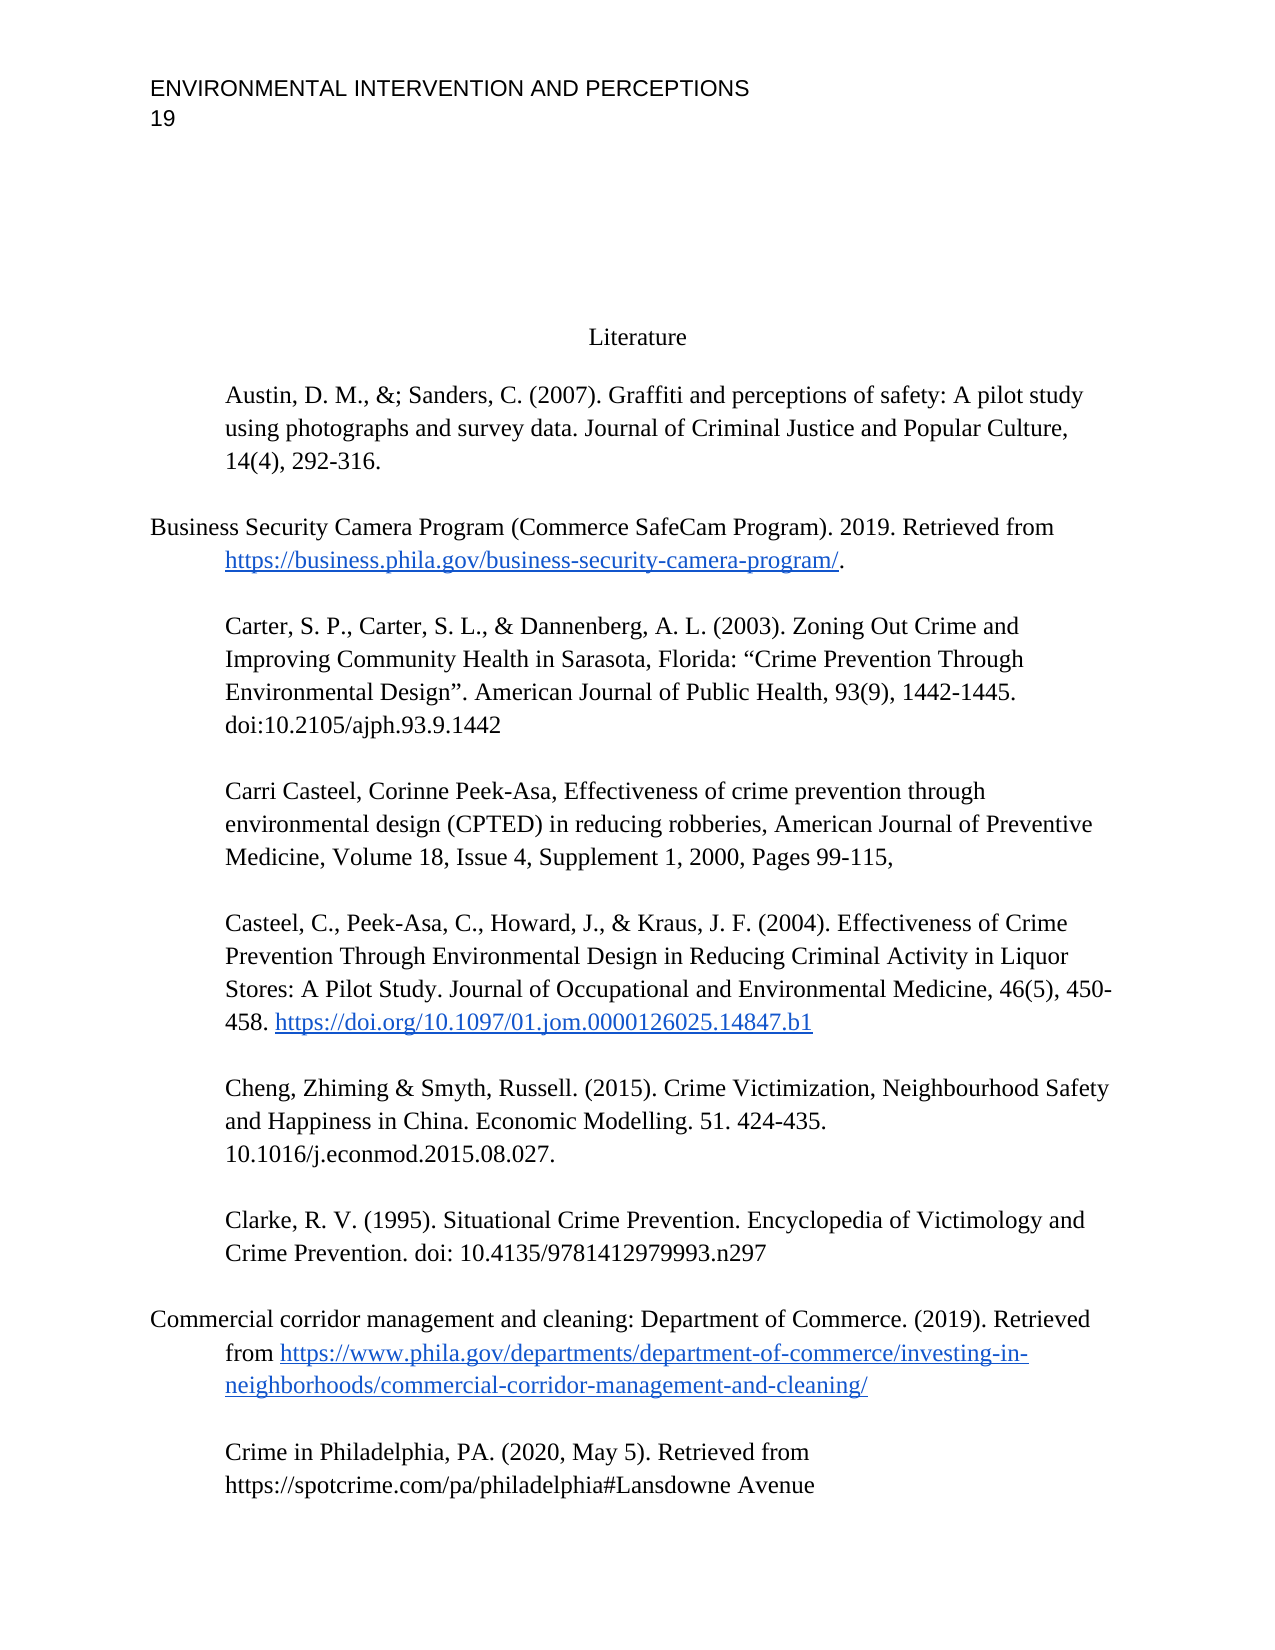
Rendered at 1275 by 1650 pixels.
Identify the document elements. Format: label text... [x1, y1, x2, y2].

text Crime in Philadelphia, PA. (2020, May 5). Retrieved from https://spotcrime.com/pa/philadelphia#Lansdowne Avenue [225, 1437, 1125, 1498]
text Carri Casteel, Corinne Peek-Asa, Effectiveness of crime prevention through environmental design (CPTED) in reducing robberies, American Journal of Preventive Medicine, Volume 18, Issue 4, Supplement 1, 2000, Pages 99-115, [225, 776, 1125, 871]
text Carter, S. P., Carter, S. L., & Dannenberg, A. L. (2003). Zoning Out Crime and Improving Community Health in Sarasota, Florida: “Crime Prevention Through Environmental Design”. American Journal of Public Health, 93(9), 1442-1445. doi:10.2105/ajph.93.9.1442 [225, 611, 1125, 739]
text Clarke, R. V. (1995). Situational Crime Prevention. Encyclopedia of Victimology and Crime Prevention. doi: 10.4135/9781412979993.n297 [225, 1206, 1125, 1267]
text Literature [150, 322, 1125, 351]
text Casteel, C., Peek-Asa, C., Howard, J., & Kraus, J. F. (2004). Effectiveness of Crime Prevention Through Environmental Design in Reducing Criminal Activity in Liquor Stores: A Pilot Study. Journal of Occupational and Environmental Medicine, 46(5), 450-458. https://doi.org/10.1097/01.jom.0000126025.14847.b1 [225, 908, 1125, 1036]
text Commercial corridor management and cleaning: Department of Commerce. (2019). Retrieved from https://www.phila.gov/departments/department-of-commerce/investing-in-neighborhoods/commercial-corridor-management-and-cleaning/ [150, 1304, 1125, 1399]
text Austin, D. M., &; Sanders, C. (2007). Graffiti and perceptions of safety: A pilot study using photographs and survey data. Journal of Criminal Justice and Popular Culture, 14(4), 292-316. [225, 380, 1125, 475]
text Business Security Camera Program (Commerce SafeCam Program). 2019. Retrieved from https://business.phila.gov/business-security-camera-program/. [150, 512, 1125, 574]
text Cheng, Zhiming & Smyth, Russell. (2015). Crime Victimization, Neighbourhood Safety and Happiness in China. Economic Modelling. 51. 424-435. 10.1016/j.econmod.2015.08.027. [225, 1073, 1125, 1168]
